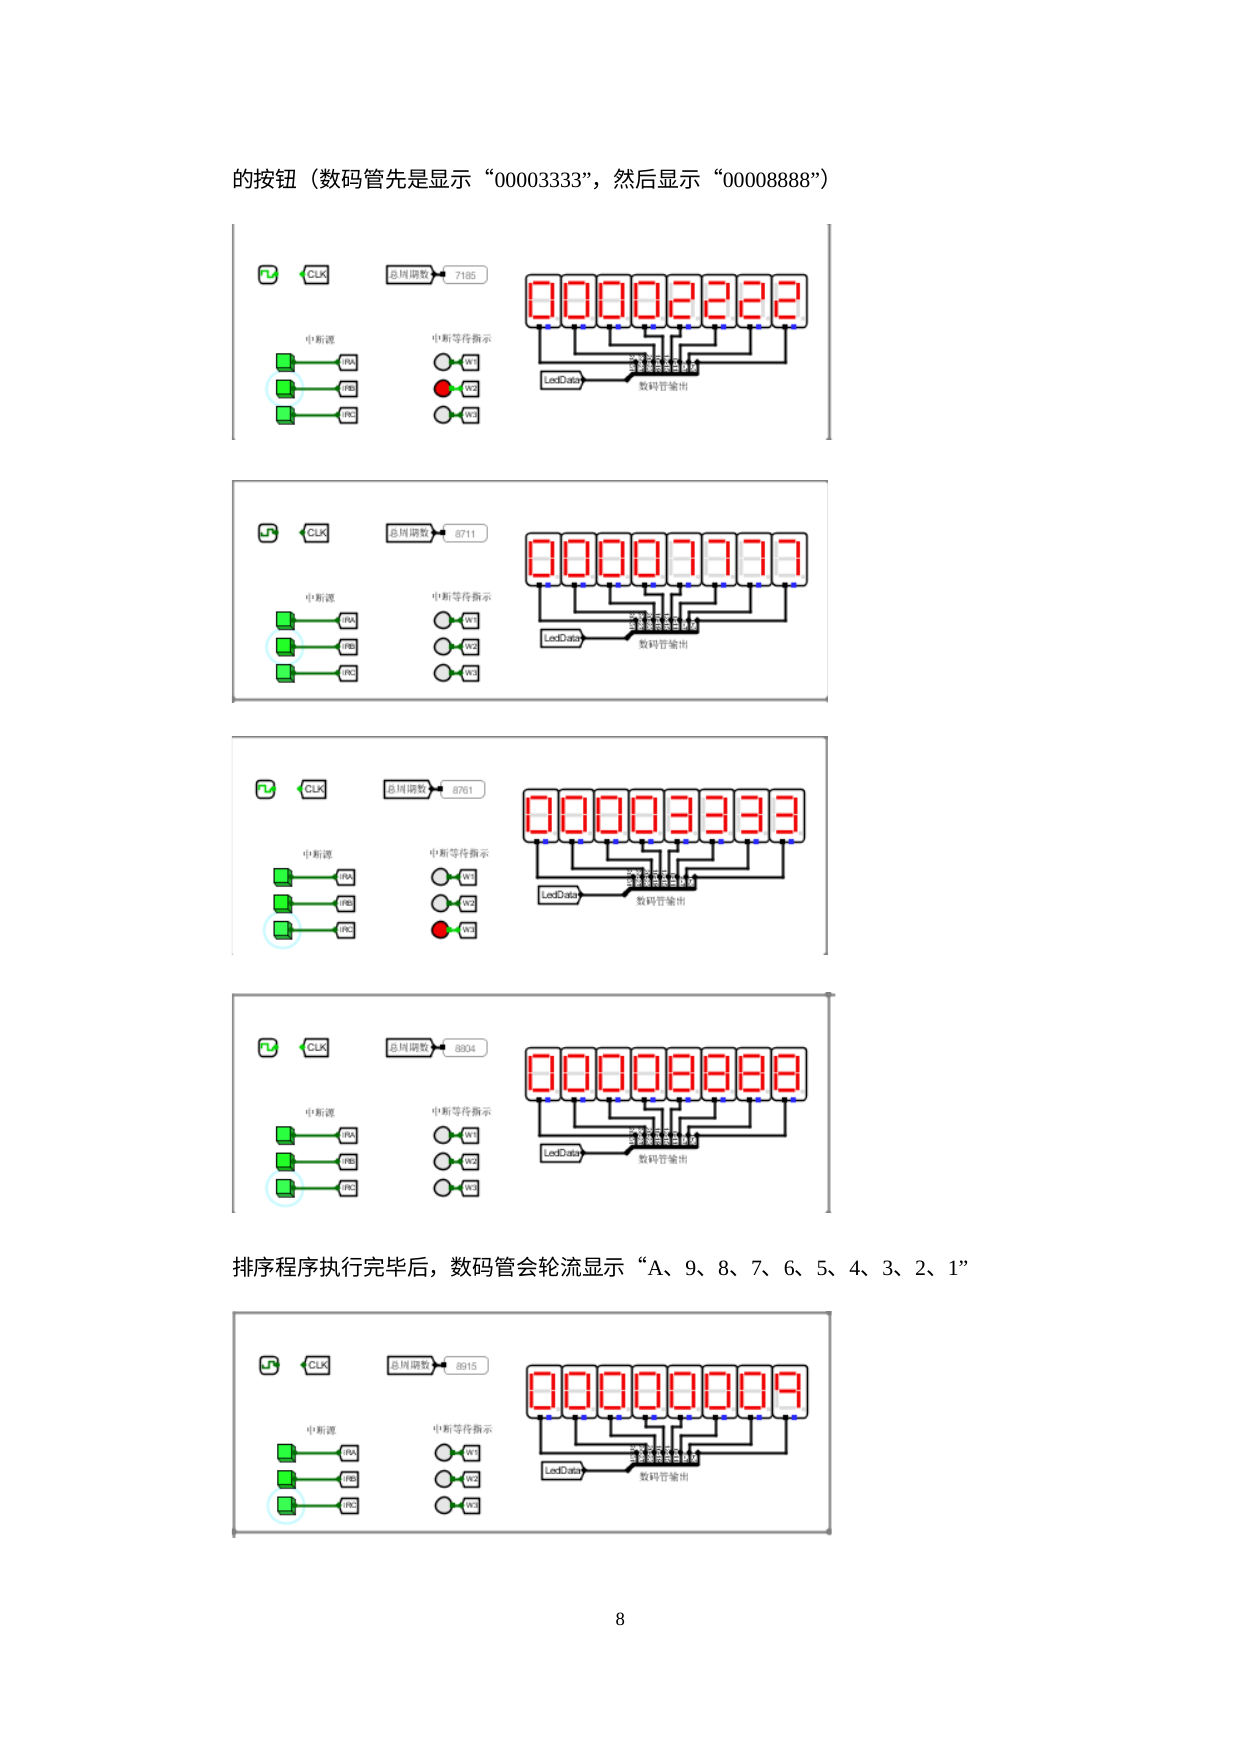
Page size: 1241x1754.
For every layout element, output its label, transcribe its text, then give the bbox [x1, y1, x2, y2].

picture [231, 992, 836, 1213]
picture [231, 480, 828, 703]
picture [231, 224, 838, 440]
list 排序程序执行完毕后，数码管会轮流显示“A、9、8、7、6、5、4、3、2、1” [232, 1249, 1053, 1282]
picture [231, 736, 828, 955]
picture [231, 1311, 832, 1538]
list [232, 162, 1053, 194]
